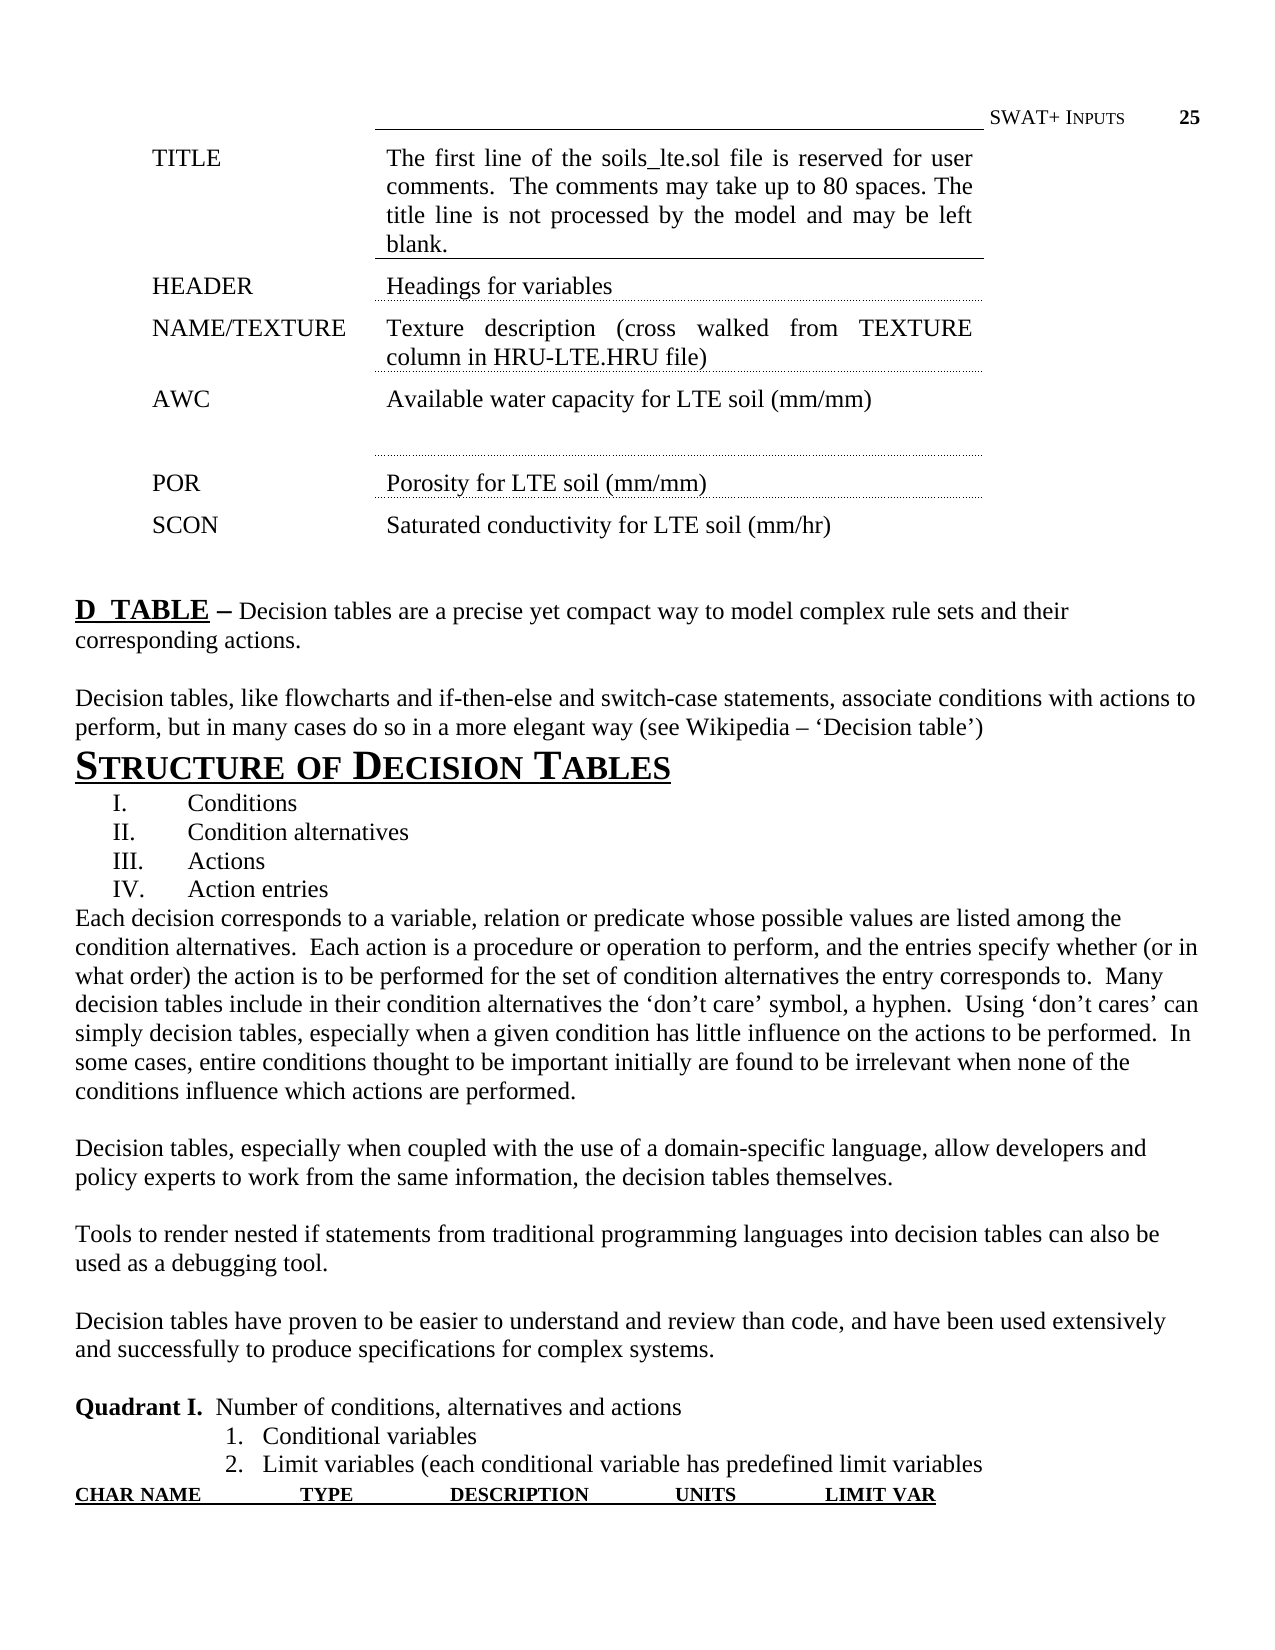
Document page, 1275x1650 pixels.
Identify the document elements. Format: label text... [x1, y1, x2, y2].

list Action entries [112, 874, 1200, 903]
list Conditions [112, 788, 1200, 817]
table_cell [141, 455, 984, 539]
list Condition alternatives [112, 817, 1200, 846]
list Limit variables (each conditional variable has predefined limit variables [225, 1449, 1200, 1478]
text D_TABLE – Decision tables are a precise yet compact way to model complex rule sets and their corresponding actions. [75, 592, 1200, 654]
text Decision tables have proven to be easier to understand and review than code, and have been used extensively and successfully to produce specifications for complex systems. [75, 1306, 1200, 1363]
text char name type description units limit var [75, 1478, 1200, 1507]
text Structure of Decision Tables [75, 740, 1200, 788]
text Decision tables, like flowcharts and if-then-else and switch-case statements, associate conditions with actions to perform, but in many cases do so in a more elegant way (see Wikipedia – ‘Decision table’) [75, 683, 1200, 740]
list Conditional variables [225, 1421, 1200, 1449]
text Decision tables, especially when coupled with the use of a domain-specific language, allow developers and policy experts to work from the same information, the decision tables themselves. [75, 1133, 1200, 1191]
list Actions [112, 846, 1200, 874]
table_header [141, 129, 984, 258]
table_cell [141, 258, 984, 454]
text Quadrant I. Number of conditions, alternatives and actions [75, 1392, 1200, 1421]
text Tools to render nested if statements from traditional programming languages into decision tables can also be used as a debugging tool. [75, 1219, 1200, 1277]
text Each decision corresponds to a variable, relation or predicate whose possible values are listed among the condition alternatives. Each action is a procedure or operation to perform, and the entries specify whether (or in what order) the action is to be performed for the set of condition alternatives the entry corresponds to. Many decision tables include in their condition alternatives the ‘don’t care’ symbol, a hyphen. Using ‘don’t cares’ can simply decision tables, especially when a given condition has little influence on the actions to be performed. In some cases, entire conditions thought to be important initially are found to be irrelevant when none of the conditions influence which actions are performed. [75, 903, 1200, 1104]
